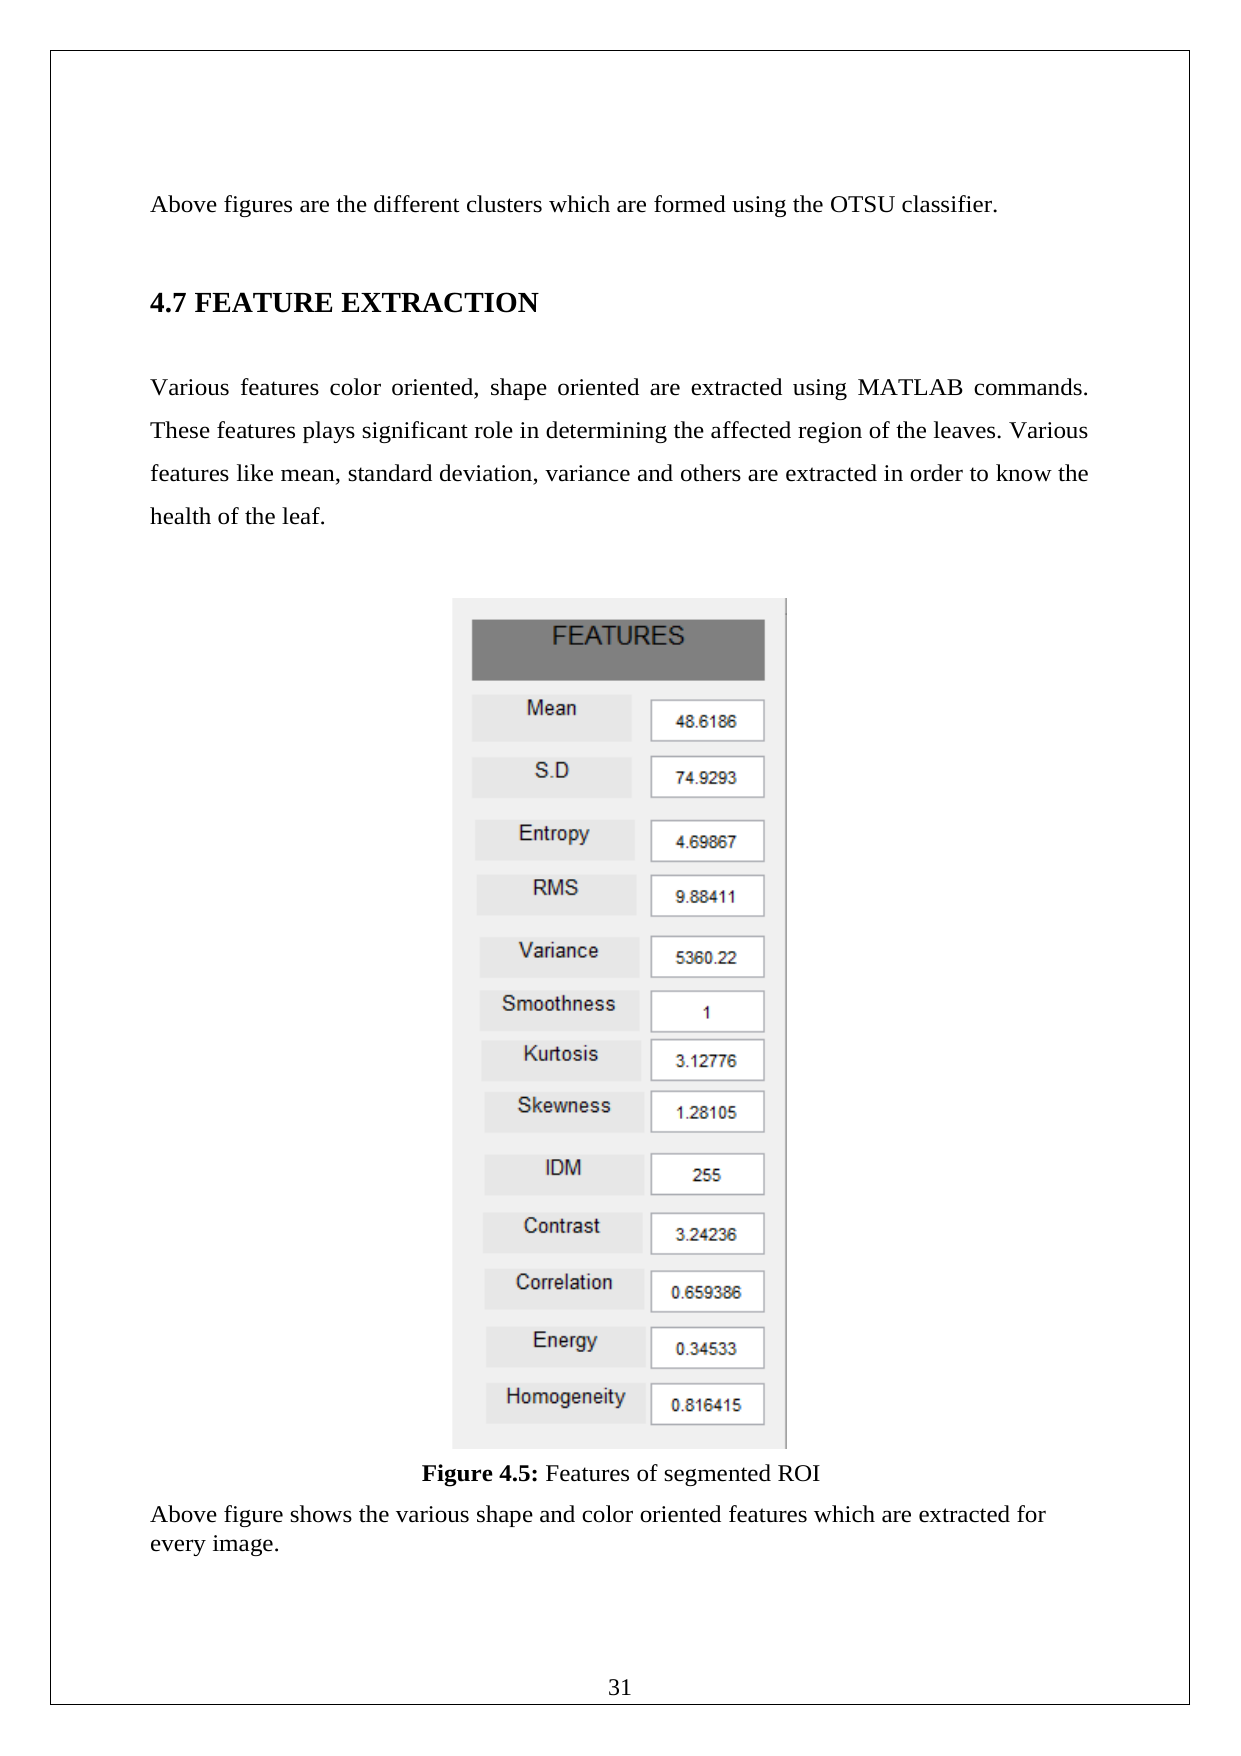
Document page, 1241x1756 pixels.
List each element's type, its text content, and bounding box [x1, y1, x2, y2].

picture [452, 598, 787, 1449]
text Above figures are the different clusters which are formed using the OTSU classifier. [150, 191, 1151, 218]
subtitle FEATURE EXTRACTION [150, 286, 1151, 319]
text Various features color oriented, shape oriented are extracted using MATLAB commands. These features plays significant role in determining the affected region of the leaves. Various features like mean, standard deviation, variance and others are extracted in order to know the health of the leaf. [150, 373, 1090, 529]
text Above figure shows the various shape and color oriented features which are extracted for every image. [150, 1500, 1092, 1557]
